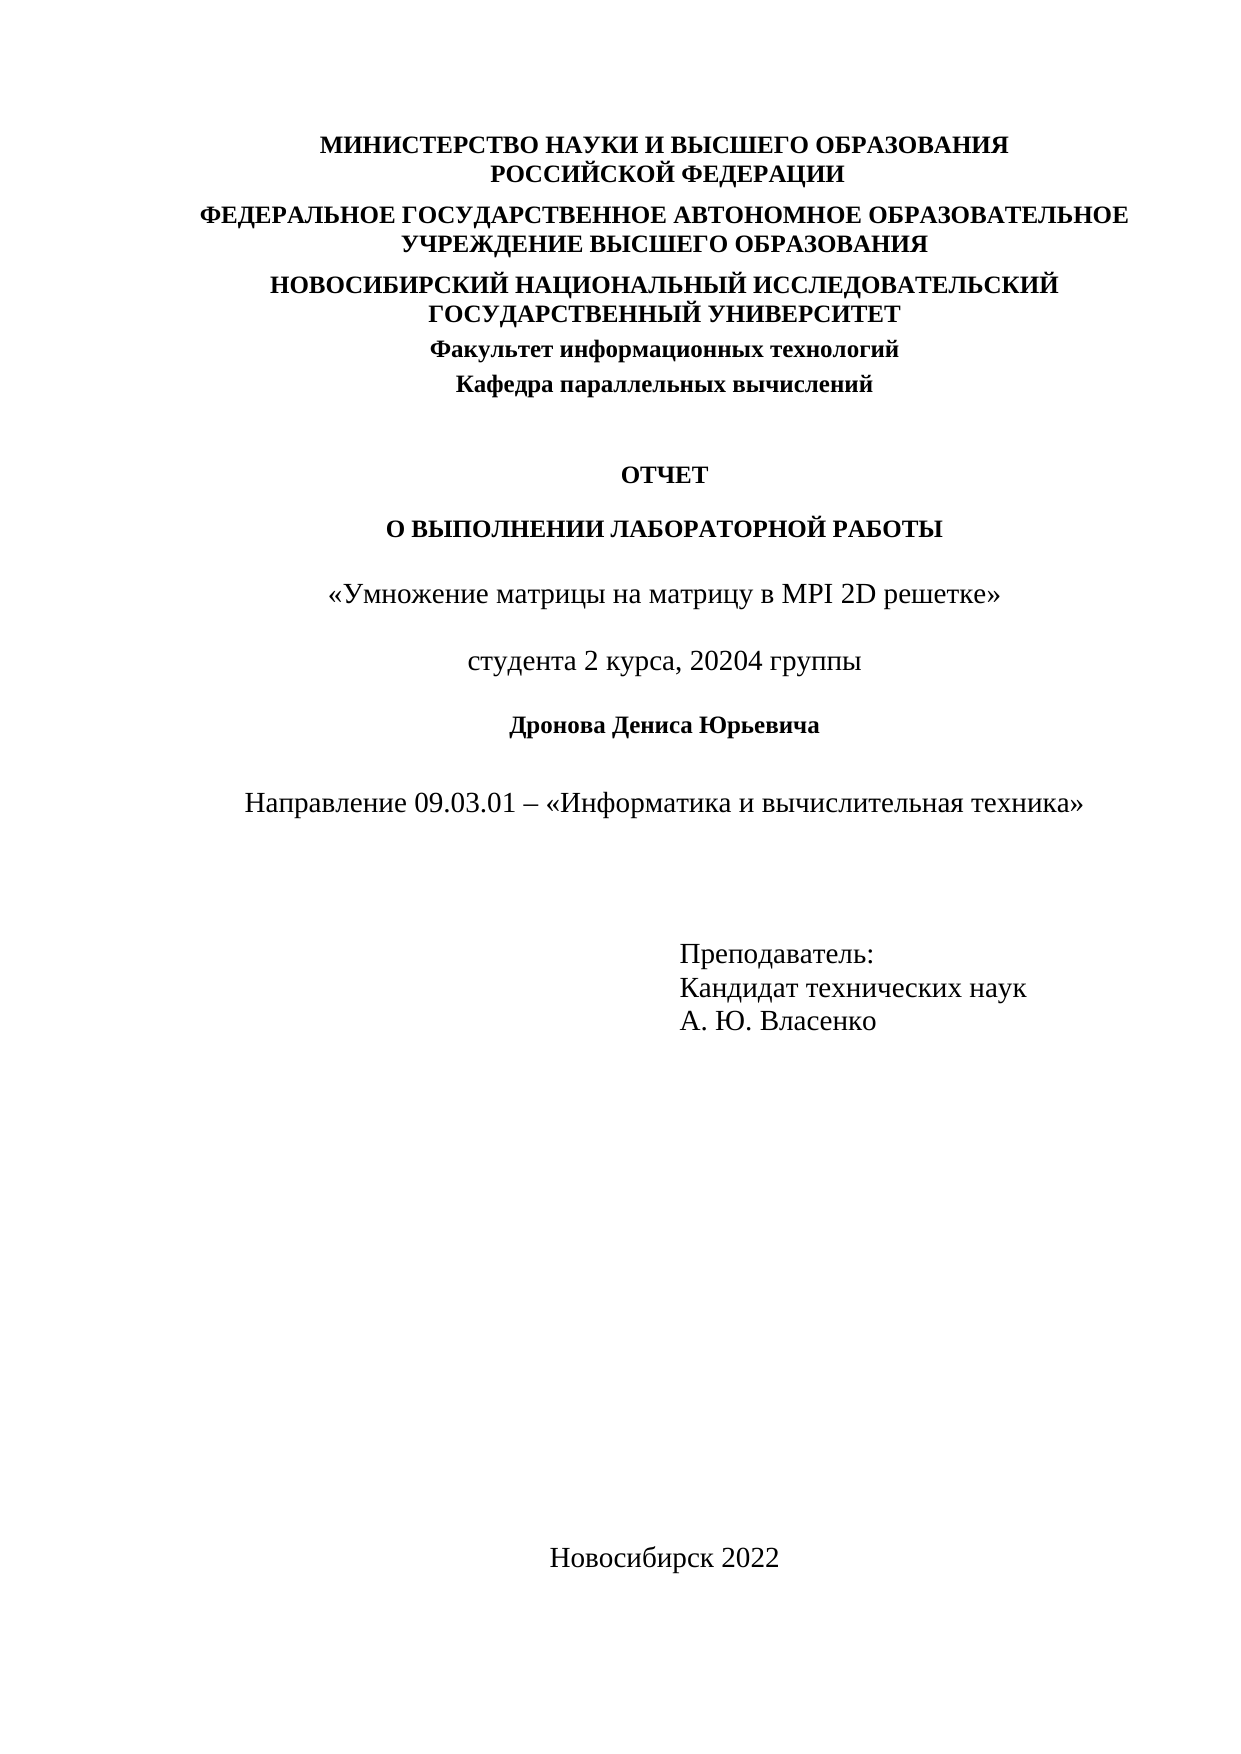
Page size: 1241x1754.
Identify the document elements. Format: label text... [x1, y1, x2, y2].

text Кафедра параллельных вычислений [177, 369, 1152, 398]
text Новосибирск 2022 [177, 1540, 1152, 1574]
text А. Ю. Власенко [620, 1003, 1152, 1037]
subtitle О ВЫПОЛНЕНИИ ЛАБОРАТОРНОЙ РАБОТЫ [177, 514, 1152, 543]
subtitle Факультет информационных технологий [177, 334, 1152, 363]
text «Умножение матрицы на матрицу в MPI 2D решетке» [177, 576, 1152, 610]
text Направление 09.03.01 – «Информатика и вычислительная техника» [177, 785, 1152, 819]
subtitle МИНИСТЕРСТВО НАУКИ И ВЫСШЕГО ОБРАЗОВАНИЯ РОССИЙСКОЙ ФЕДЕРАЦИИ [177, 131, 1152, 188]
text Преподаватель: [620, 936, 1152, 970]
subtitle ФЕДЕРАЛЬНОЕ ГОСУДАРСТВЕННОЕ АВТОНОМНОЕ ОБРАЗОВАТЕЛЬНОЕ УЧРЕЖДЕНИЕ ВЫСШЕГО ОБРАЗОВАНИЯ [177, 201, 1152, 258]
text студента 2 курса, 20204 группы [177, 643, 1152, 677]
text Дронова Дениса Юрьевича [177, 711, 1152, 739]
text Кандидат технических наук [620, 970, 1152, 1003]
subtitle ОТЧЕТ [177, 460, 1152, 489]
subtitle НОВОСИБИРСКИЙ НАЦИОНАЛЬНЫЙ ИССЛЕДОВАТЕЛЬСКИЙ ГОСУДАРСТВЕННЫЙ УНИВЕРСИТЕТ [177, 271, 1152, 328]
